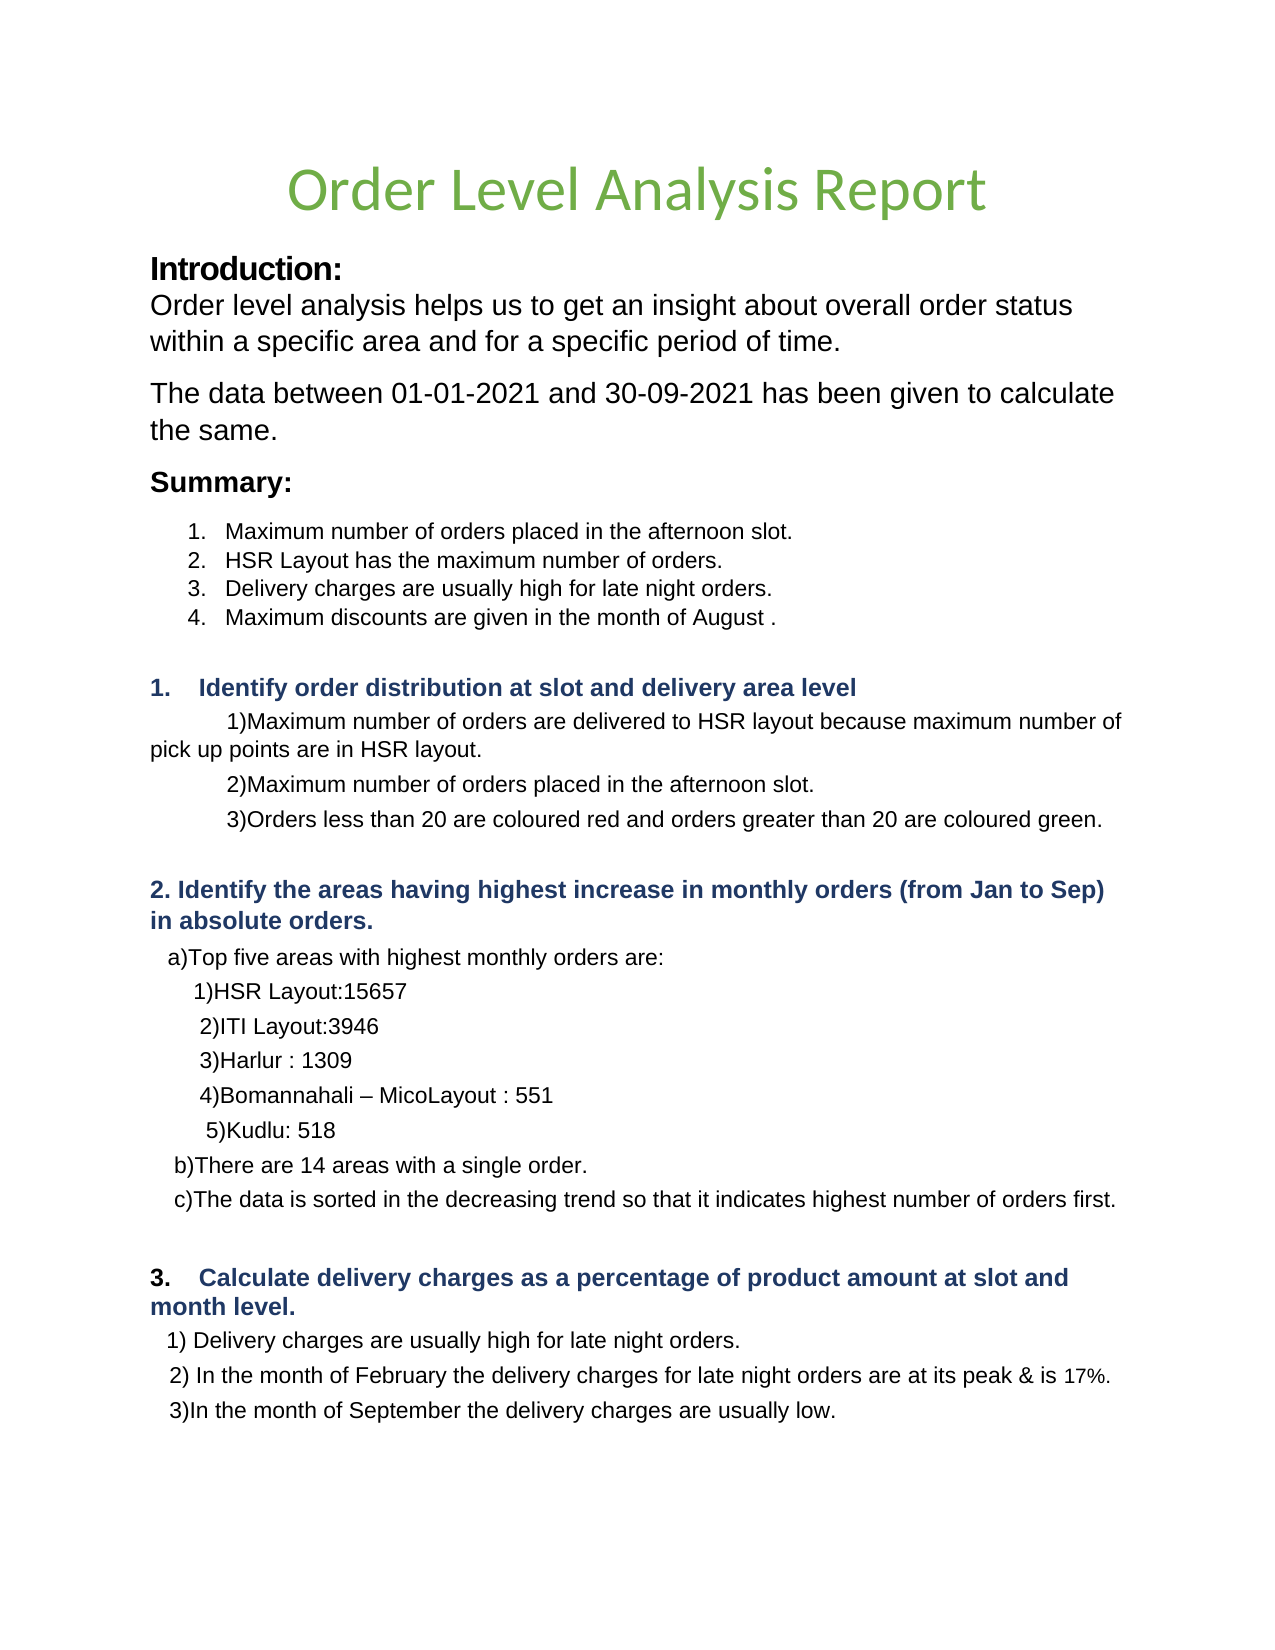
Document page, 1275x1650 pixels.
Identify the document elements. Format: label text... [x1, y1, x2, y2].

list Maximum number of orders placed in the afternoon slot. [187, 518, 1125, 544]
text 3)Orders less than 20 are coloured red and orders greater than 20 are coloured green. [150, 806, 1125, 832]
text Order level analysis helps us to get an insight about overall order status within a specific area and for a specific period of time. [150, 287, 1125, 357]
table_cell 1)HSR Layout:15657 [150, 978, 1141, 1013]
text 1)Maximum number of orders are delivered to HSR layout because maximum number of pick up points are in HSR layout. [150, 708, 1125, 763]
text Order Level Analysis Report [150, 150, 1125, 226]
text 1) Delivery charges are usually high for late night orders. [150, 1327, 1125, 1353]
text 3)In the month of September the delivery charges are usually low. [150, 1397, 1125, 1423]
text Summary: [150, 465, 1125, 499]
table_header a)Top five areas with highest monthly orders are: [150, 944, 1141, 978]
table_cell 2)ITI Layout:3946 [150, 1013, 1141, 1047]
text 1. Identify order distribution at slot and delivery area level [150, 673, 1125, 702]
text 2) In the month of February the delivery charges for late night orders are at its peak & is 17%. [150, 1362, 1125, 1389]
text 2)Maximum number of orders placed in the afternoon slot. [150, 771, 1125, 797]
text 2. Identify the areas having highest increase in monthly orders (from Jan to Sep) in absolute orders. [150, 875, 1125, 935]
text The data between 01-01-2021 and 30-09-2021 has been given to calculate the same. [150, 376, 1125, 446]
text 3. Calculate delivery charges as a percentage of product amount at slot and month level. [150, 1263, 1125, 1321]
title Introduction: [150, 249, 1125, 287]
table_cell 3)Harlur : 1309 [150, 1048, 1141, 1082]
table_cell 4)Bomannahali – MicoLayout : 551 5)Kudlu: 518 b)There are 14 areas with a single order. c)The data is sorted in the decreasing trend so that it indicates highest number of orders first. [150, 1082, 1141, 1221]
list Delivery charges are usually high for late night orders. [187, 575, 1125, 601]
list HSR Layout has the maximum number of orders. [187, 547, 1125, 573]
list Maximum discounts are given in the month of August . [187, 603, 1125, 630]
